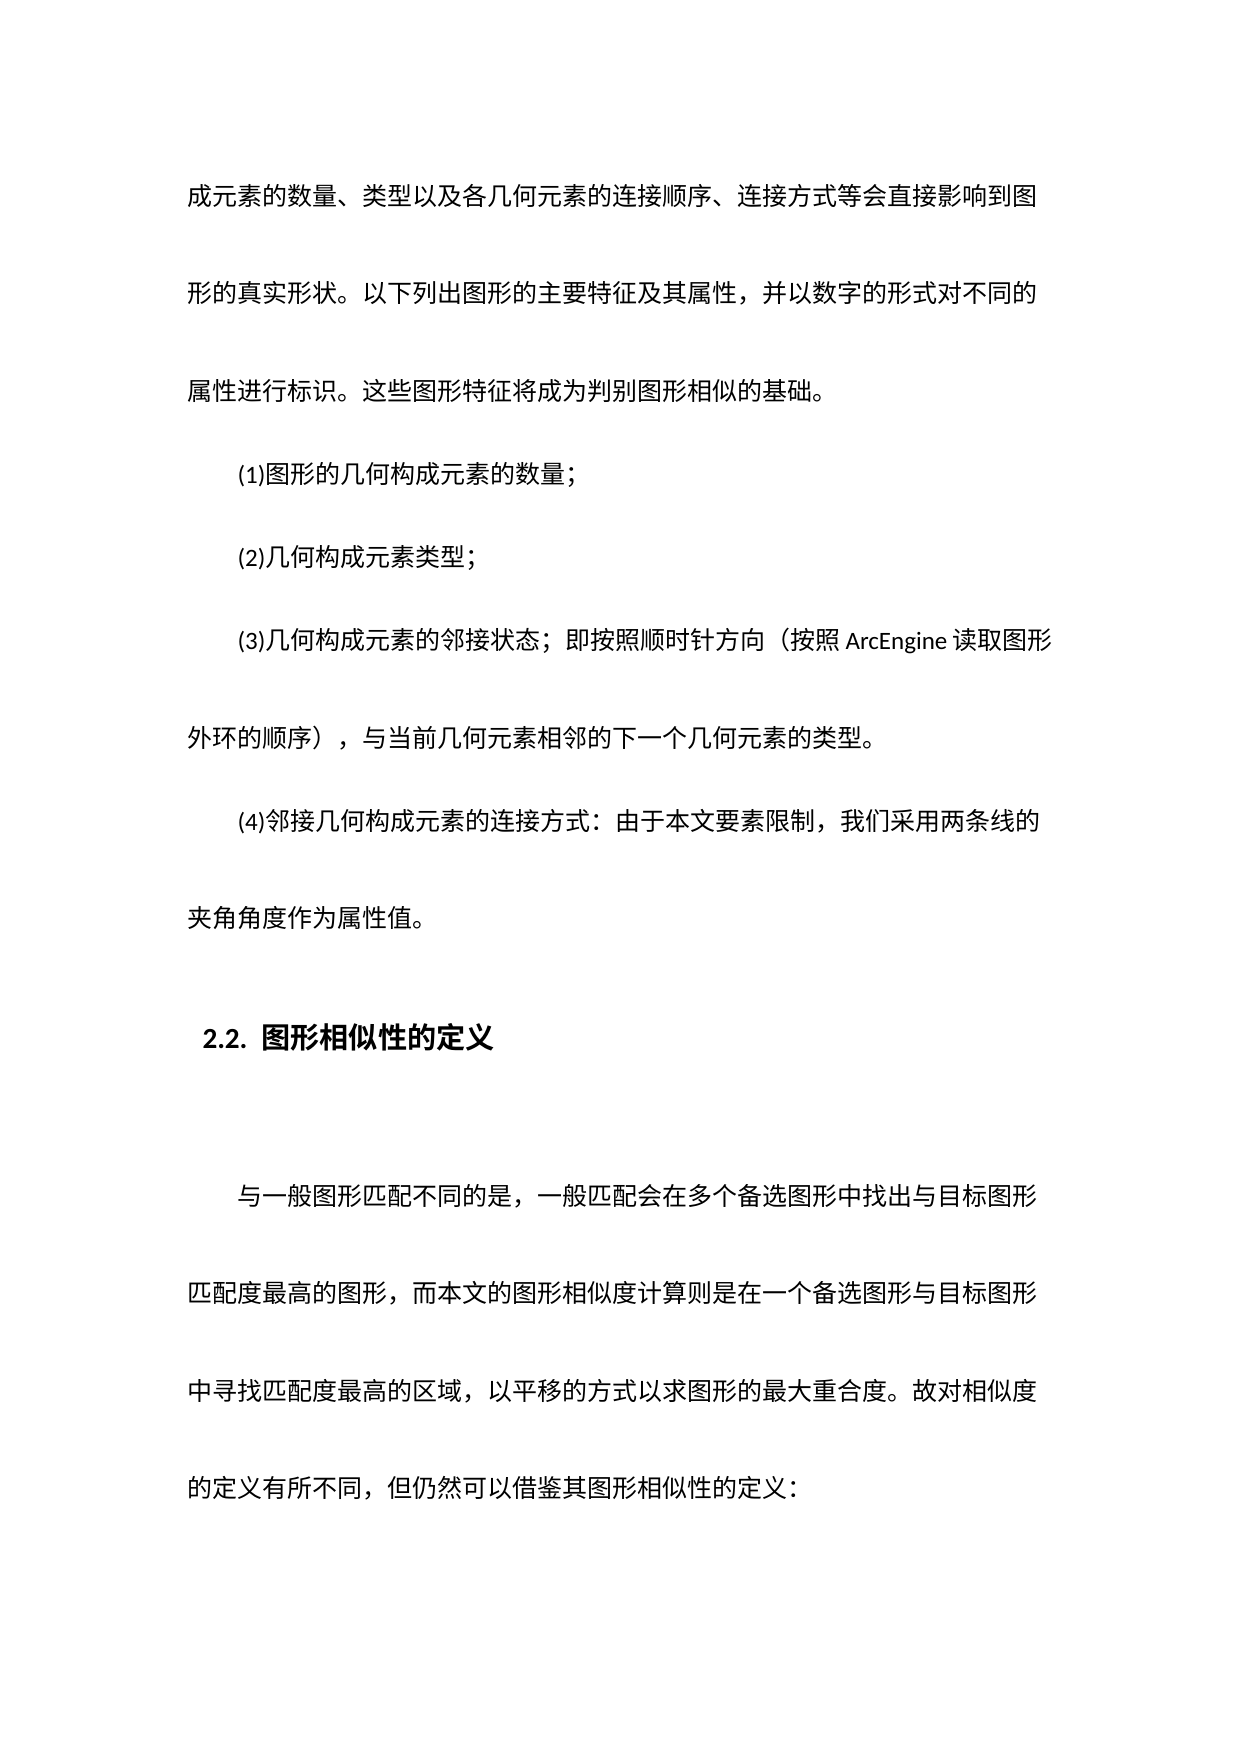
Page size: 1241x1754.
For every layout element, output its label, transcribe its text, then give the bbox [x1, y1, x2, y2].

text 与一般图形匹配不同的是，一般匹配会在多个备选图形中找出与目标图形匹配度最高的图形，而本文的图形相似度计算则是在一个备选图形与目标图形中寻找匹配度最高的区域，以平移的方式以求图形的最大重合度。故对相似度的定义有所不同，但仍然可以借鉴其图形相似性的定义： [187, 1162, 1053, 1519]
text (1)图形的几何构成元素的数量； [187, 440, 1053, 505]
text (2)几何构成元素类型； [187, 523, 1053, 588]
subtitle 图形相似性的定义 [202, 1003, 1053, 1068]
text (4)邻接几何构成元素的连接方式：由于本文要素限制，我们采用两条线的夹角角度作为属性值。 [187, 787, 1053, 949]
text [187, 162, 1053, 422]
text (3)几何构成元素的邻接状态；即按照顺时针方向（按照ArcEngine读取图形外环的顺序），与当前几何元素相邻的下一个几何元素的类型。 [187, 606, 1053, 769]
